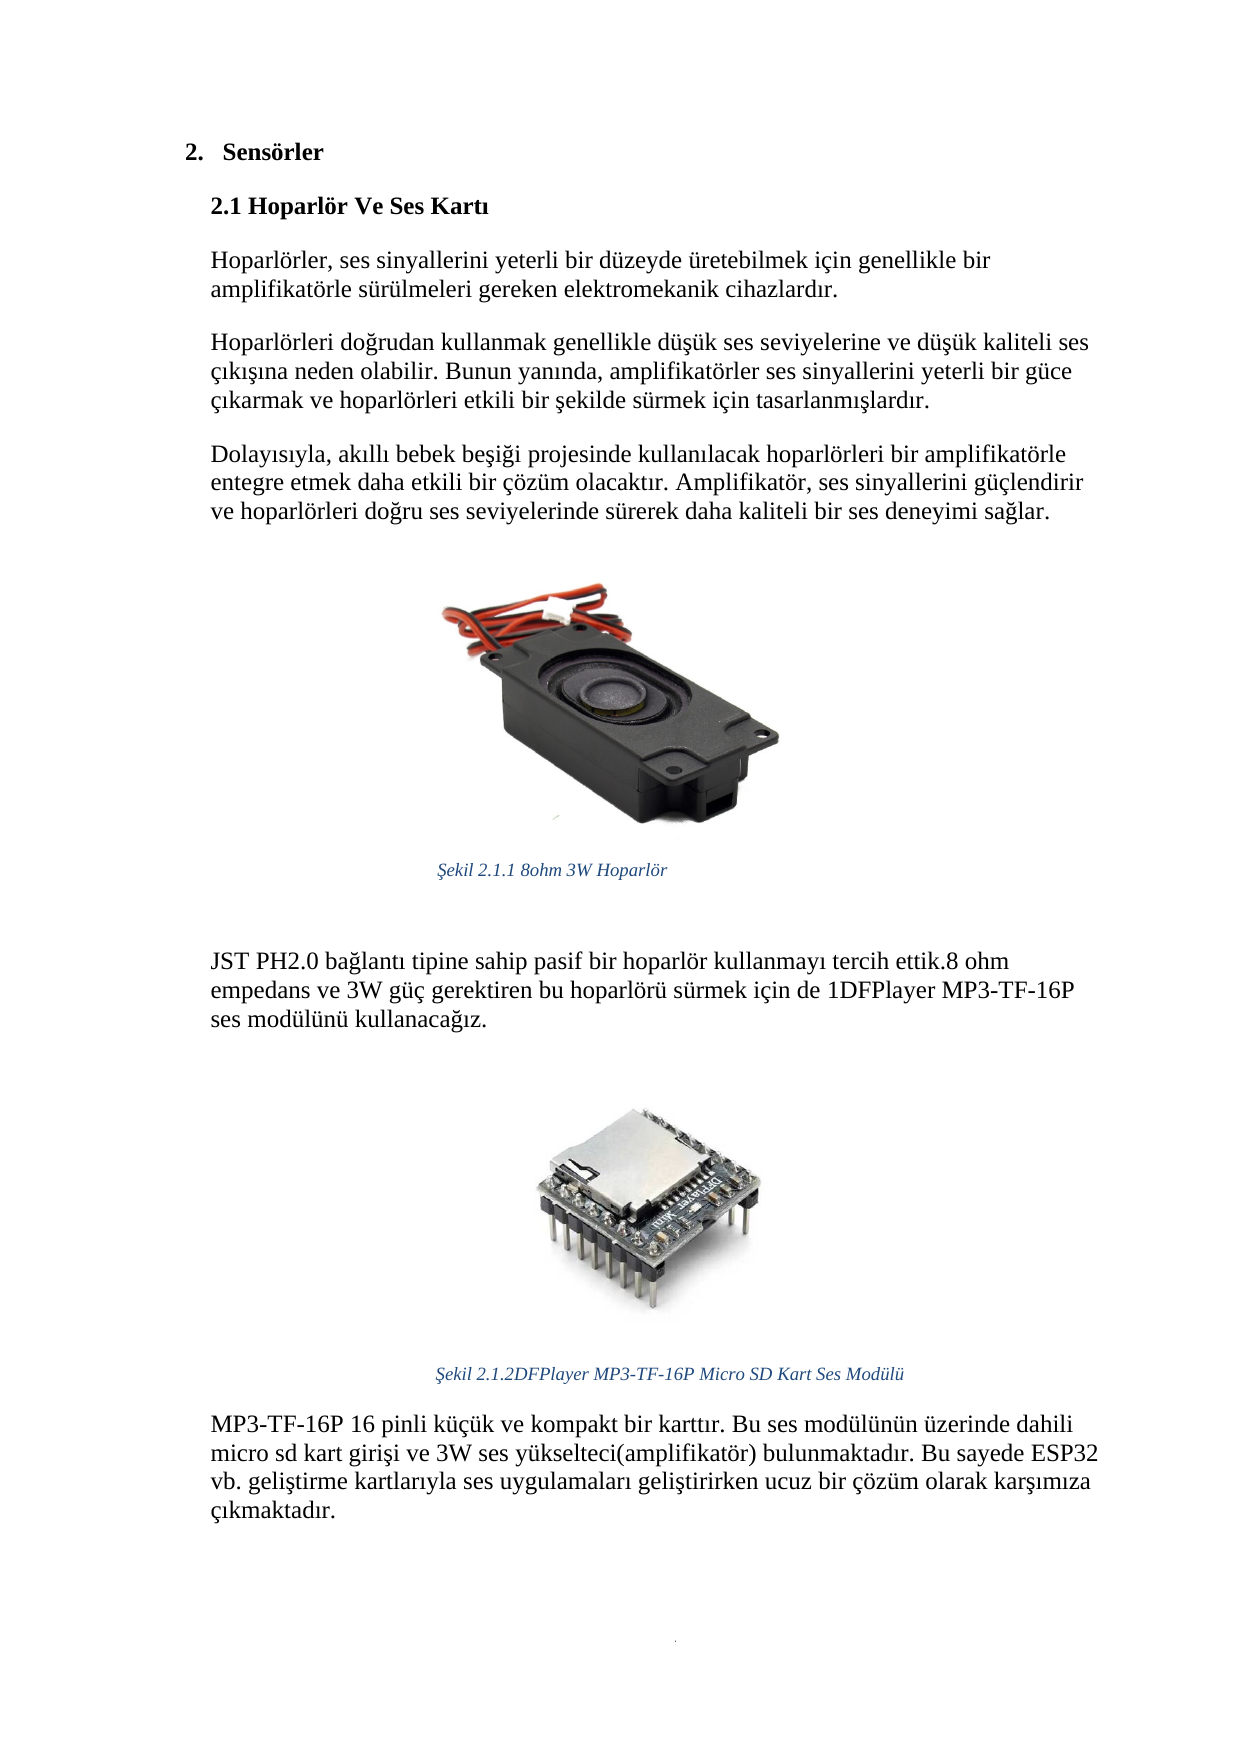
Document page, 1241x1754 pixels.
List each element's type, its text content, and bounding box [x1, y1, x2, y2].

text Hoparlörler, ses sinyallerini yeterli bir düzeyde üretebilmek için genellikle bir amplifikatörle sürülmeleri gereken elektromekanik cihazlardır. [210, 245, 1105, 302]
text Hoparlörleri doğrudan kullanmak genellikle düşük ses seviyelerine ve düşük kaliteli ses çıkışına neden olabilir. Bunun yanında, amplifikatörler ses sinyallerini yeterli bir güce çıkarmak ve hoparlörleri etkili bir şekilde sürmek için tasarlanmışlardır. [210, 327, 1105, 414]
text Dolayısıyla, akıllı bebek beşiği projesinde kullanılacak hoparlörleri bir amplifikatörle entegre etmek daha etkili bir çözüm olacaktır. Amplifikatör, ses sinyallerini güçlendirir ve hoparlörleri doğru ses seviyelerinde sürerek daha kaliteli bir ses deneyimi sağlar. [210, 439, 1105, 525]
text Şekil 2.1.2DFPlayer MP3-TF-16P Micro SD Kart Ses Modülü [360, 1362, 1105, 1384]
text MP3-TF-16P 16 pinli küçük ve kompakt bir karttır. Bu ses modülünün üzerinde dahili micro sd kart girişi ve 3W ses yükselteci(amplifikatör) bulunmaktadır. Bu sayede ESP32 vb. geliştirme kartlarıyla ses uygulamaları geliştirirken ucuz bir çözüm olarak karşımıza çıkmaktadır. [210, 1409, 1105, 1524]
picture [517, 1057, 798, 1338]
subtitle Sensörler [185, 137, 1105, 166]
picture [437, 565, 801, 850]
text JST PH2.0 bağlantı tipine sahip pasif bir hoparlör kullanmayı tercih ettik.8 ohm empedans ve 3W güç gerektiren bu hoparlörü sürmek için de 1DFPlayer MP3-TF-16P ses modülünü kullanacağız. [210, 946, 1105, 1033]
subtitle 2.1 Hoparlör Ve Ses Kartı [135, 191, 1105, 220]
